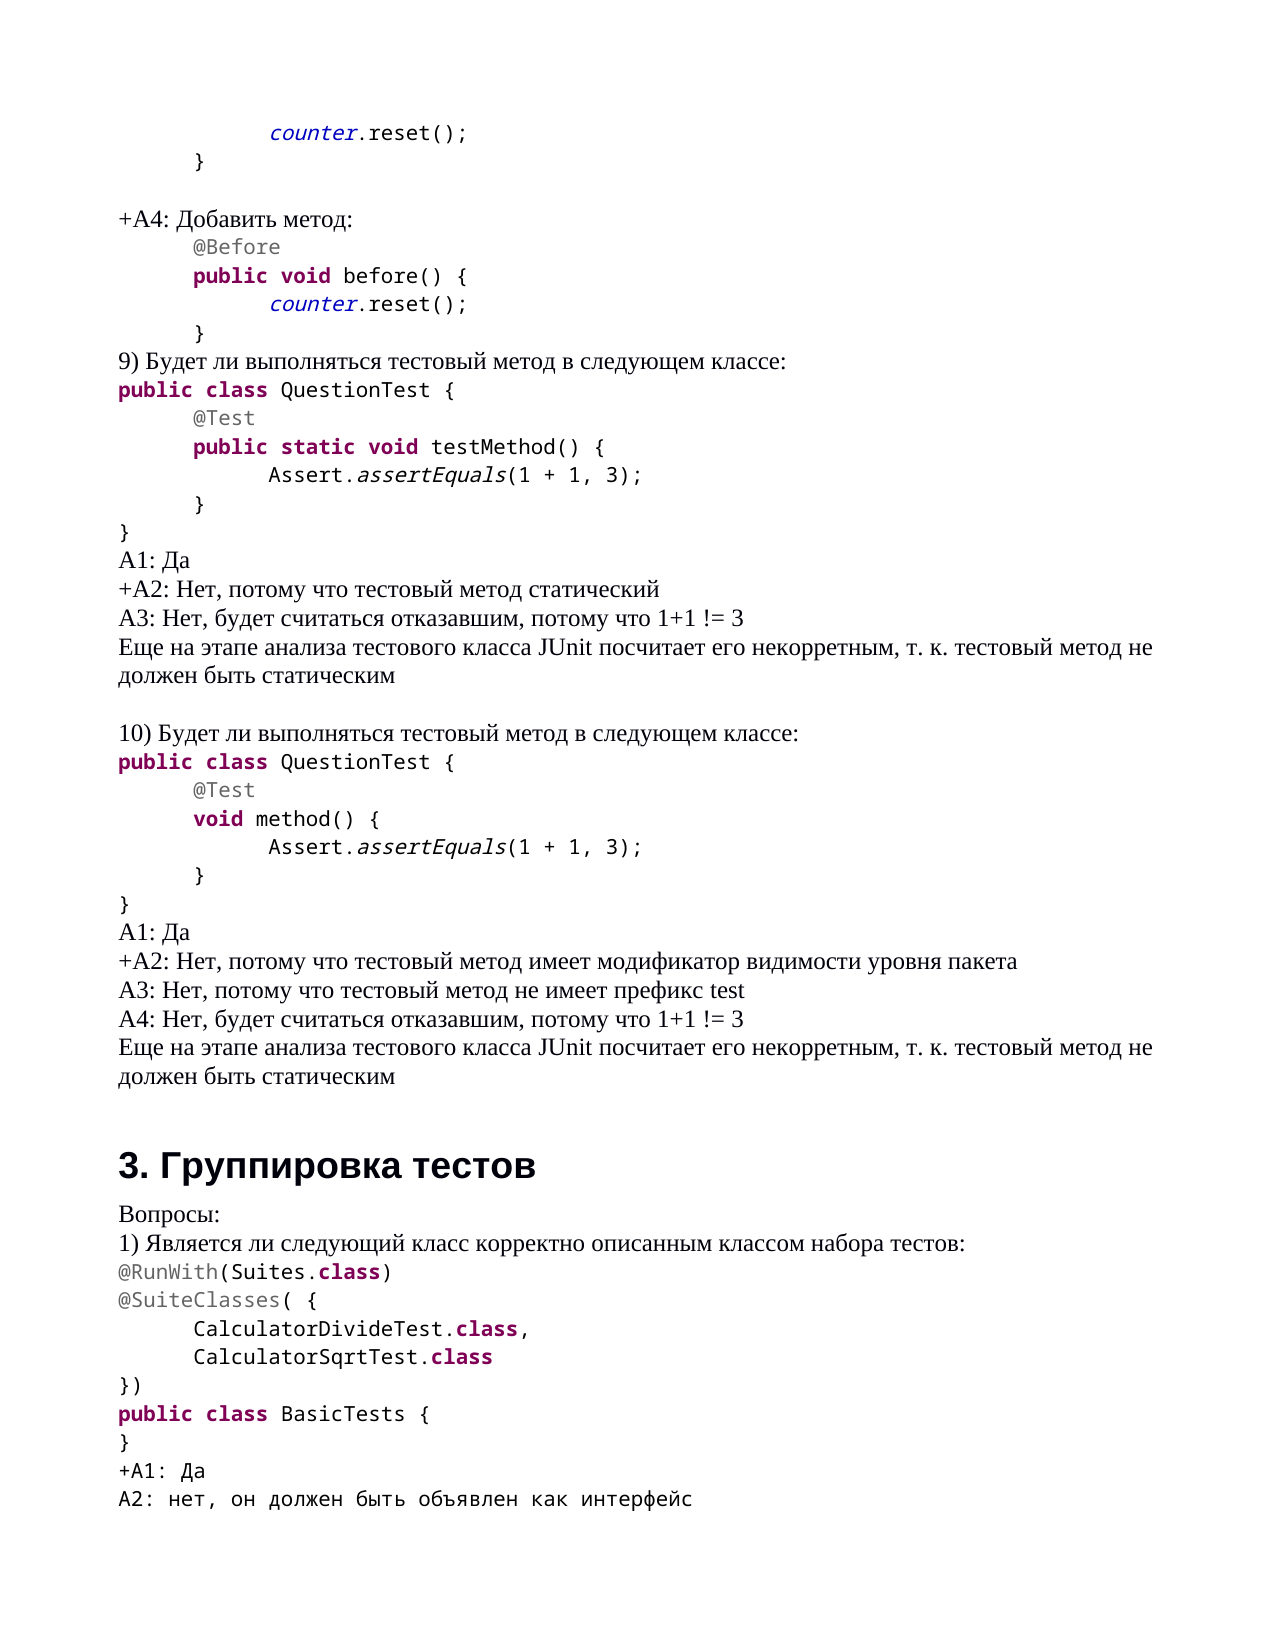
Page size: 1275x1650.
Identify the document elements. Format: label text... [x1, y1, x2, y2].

text А4: Нет, будет считаться отказавшим, потому что 1+1 != 3 [118, 1004, 1157, 1032]
text Assert.assertEquals(1 + 1, 3); [118, 832, 1157, 861]
text А2: нет, он должен быть объявлен как интерфейс [118, 1484, 1157, 1513]
text counter.reset(); [118, 118, 1157, 147]
text A1: Да [118, 917, 1157, 946]
text @Test [118, 775, 1157, 804]
text } [118, 147, 1157, 175]
text } [118, 1427, 1157, 1456]
text public class QuestionTest { [118, 747, 1157, 775]
text @SuiteClasses( { [118, 1285, 1157, 1314]
text 9) Будет ли выполняться тестовый метод в следующем классе: [118, 346, 1157, 375]
text public static void testMethod() { [118, 432, 1157, 460]
text } [118, 489, 1157, 517]
text public void before() { [118, 261, 1157, 289]
text @RunWith(Suites.class) [118, 1257, 1157, 1285]
text +A4: Добавить метод: [118, 204, 1157, 232]
text void method() { [118, 804, 1157, 832]
text +А1: Да [118, 1456, 1157, 1484]
text 10) Будет ли выполняться тестовый метод в следующем классе: [118, 718, 1157, 747]
text } [118, 318, 1157, 346]
text @Before [118, 232, 1157, 261]
text public class QuestionTest { [118, 375, 1157, 403]
text Assert.assertEquals(1 + 1, 3); [118, 460, 1157, 489]
text Еще на этапе анализа тестового класса JUnit посчитает его некорретным, т. к. тестовый метод не должен быть статическим [118, 1032, 1157, 1090]
text A1: Да [118, 546, 1157, 574]
text } [118, 889, 1157, 917]
text CalculatorSqrtTest.class [118, 1342, 1157, 1371]
text @Test [118, 403, 1157, 432]
text } [118, 517, 1157, 546]
subtitle 3. Группировка тестов [118, 1144, 1157, 1187]
text +А2: Нет, потому что тестовый метод имеет модификатор видимости уровня пакета [118, 946, 1157, 975]
text Вопросы: [118, 1199, 1157, 1228]
text CalculatorDivideTest.class, [118, 1314, 1157, 1342]
text }) [118, 1371, 1157, 1399]
text +А2: Нет, потому что тестовый метод статический [118, 574, 1157, 603]
text А3: Нет, будет считаться отказавшим, потому что 1+1 != 3 [118, 603, 1157, 632]
text } [118, 861, 1157, 889]
text А3: Нет, потому что тестовый метод не имеет префикс test [118, 975, 1157, 1004]
text public class BasicTests { [118, 1399, 1157, 1427]
text Еще на этапе анализа тестового класса JUnit посчитает его некорретным, т. к. тестовый метод не должен быть статическим [118, 632, 1157, 689]
text 1) Является ли следующий класс корректно описанным классом набора тестов: [118, 1228, 1157, 1257]
text counter.reset(); [118, 289, 1157, 318]
